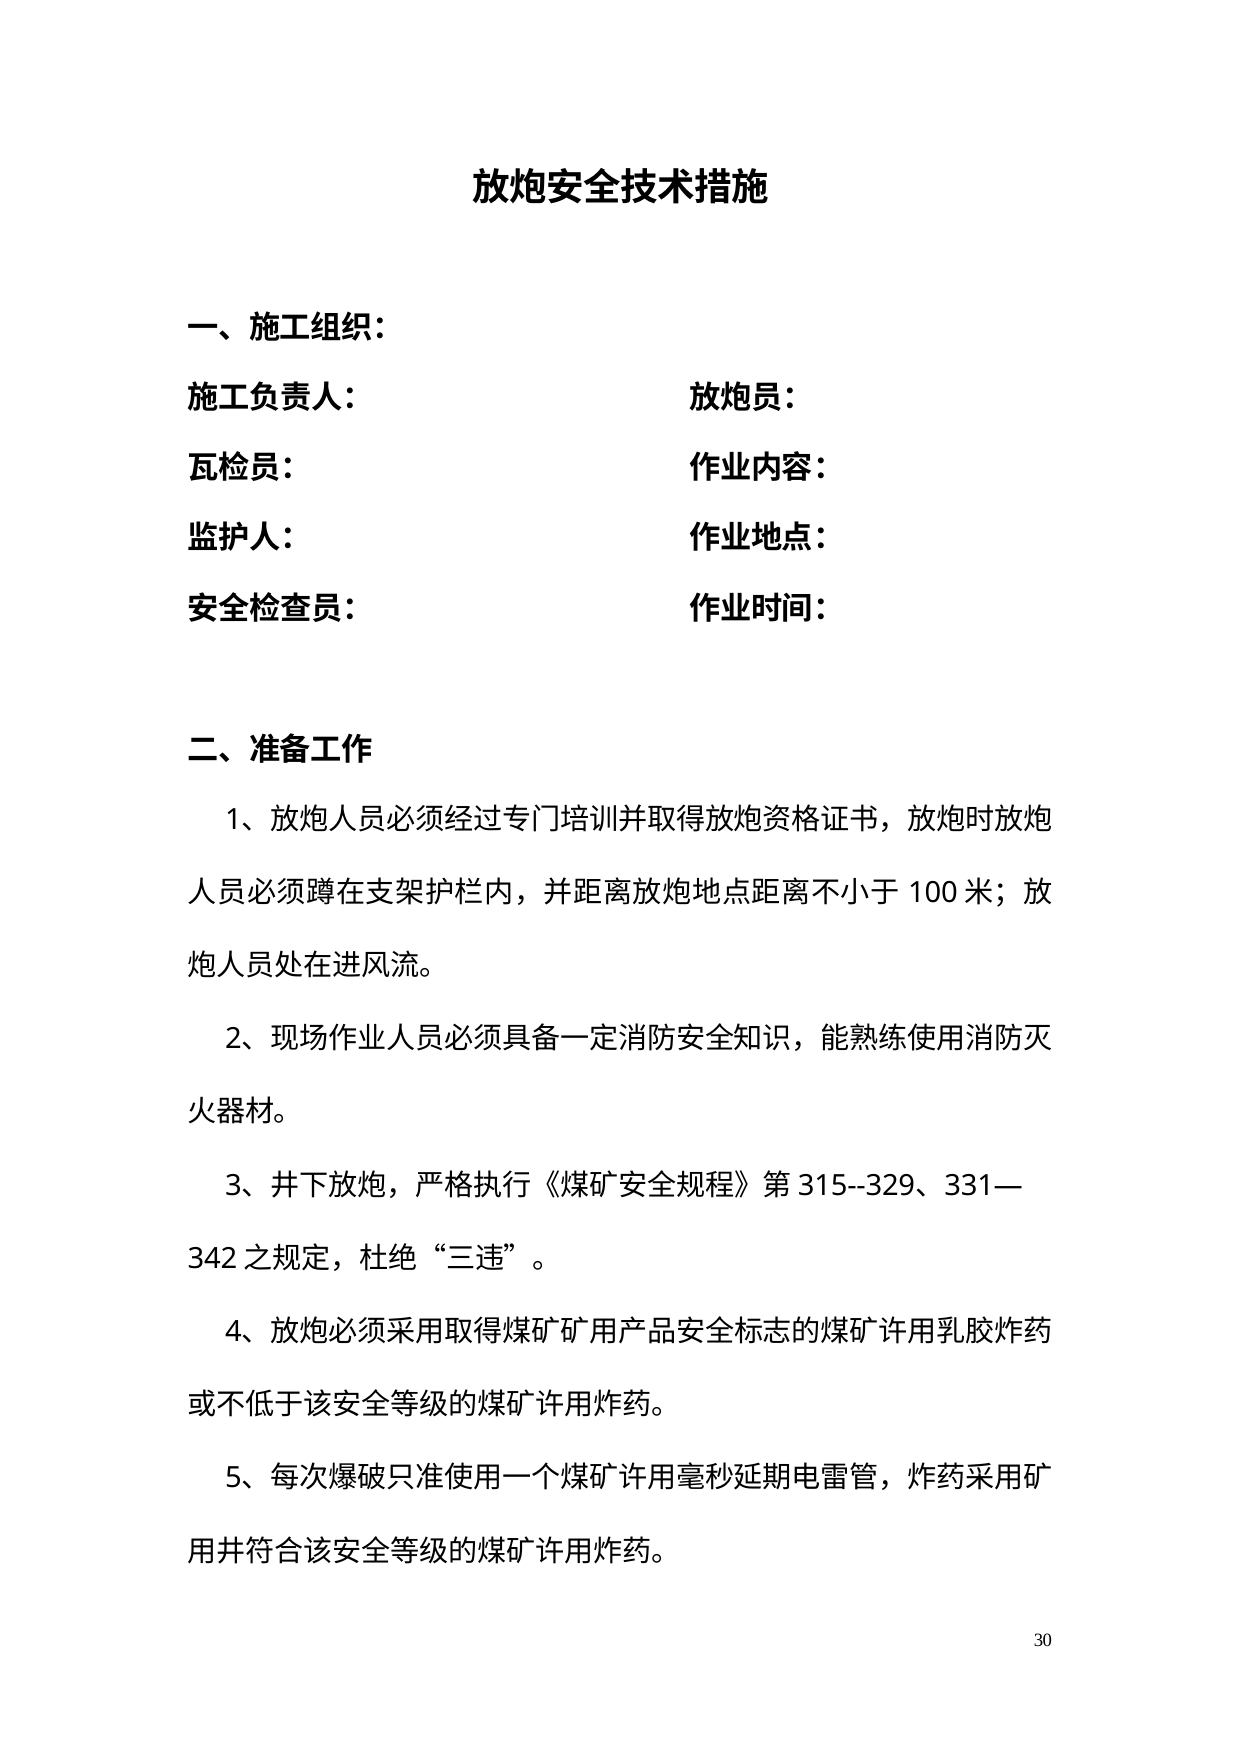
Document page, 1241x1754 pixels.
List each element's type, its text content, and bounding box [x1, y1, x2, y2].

text 安全检查员： 作业时间： [187, 583, 1080, 628]
text 一、施工组织： [187, 302, 1080, 347]
text 监护人： 作业地点： [187, 513, 1080, 558]
subtitle 放炮安全技术措施 [178, 156, 1063, 211]
text 1、放炮人员必须经过专门培训并取得放炮资格证书，放炮时放炮人员必须蹲在支架护栏内，并距离放炮地点距离不小于100米；放炮人员处在进风流。 [187, 795, 1053, 984]
text 3、井下放炮，严格执行《煤矿安全规程》第315--329、331—342之规定，杜绝“三违”。 [187, 1161, 1053, 1277]
text 施工负责人： 放炮员： [187, 372, 1080, 417]
text 瓦检员： 作业内容： [187, 442, 1080, 488]
text 二、准备工作 [187, 724, 1080, 769]
text 2、现场作业人员必须具备一定消防安全知识，能熟练使用消防灭火器材。 [187, 1015, 1053, 1130]
text 4、放炮必须采用取得煤矿矿用产品安全标志的煤矿许用乳胶炸药或不低于该安全等级的煤矿许用炸药。 [187, 1308, 1053, 1423]
text 5、每次爆破只准使用一个煤矿许用毫秒延期电雷管，炸药采用矿用井符合该安全等级的煤矿许用炸药。 [187, 1454, 1053, 1569]
